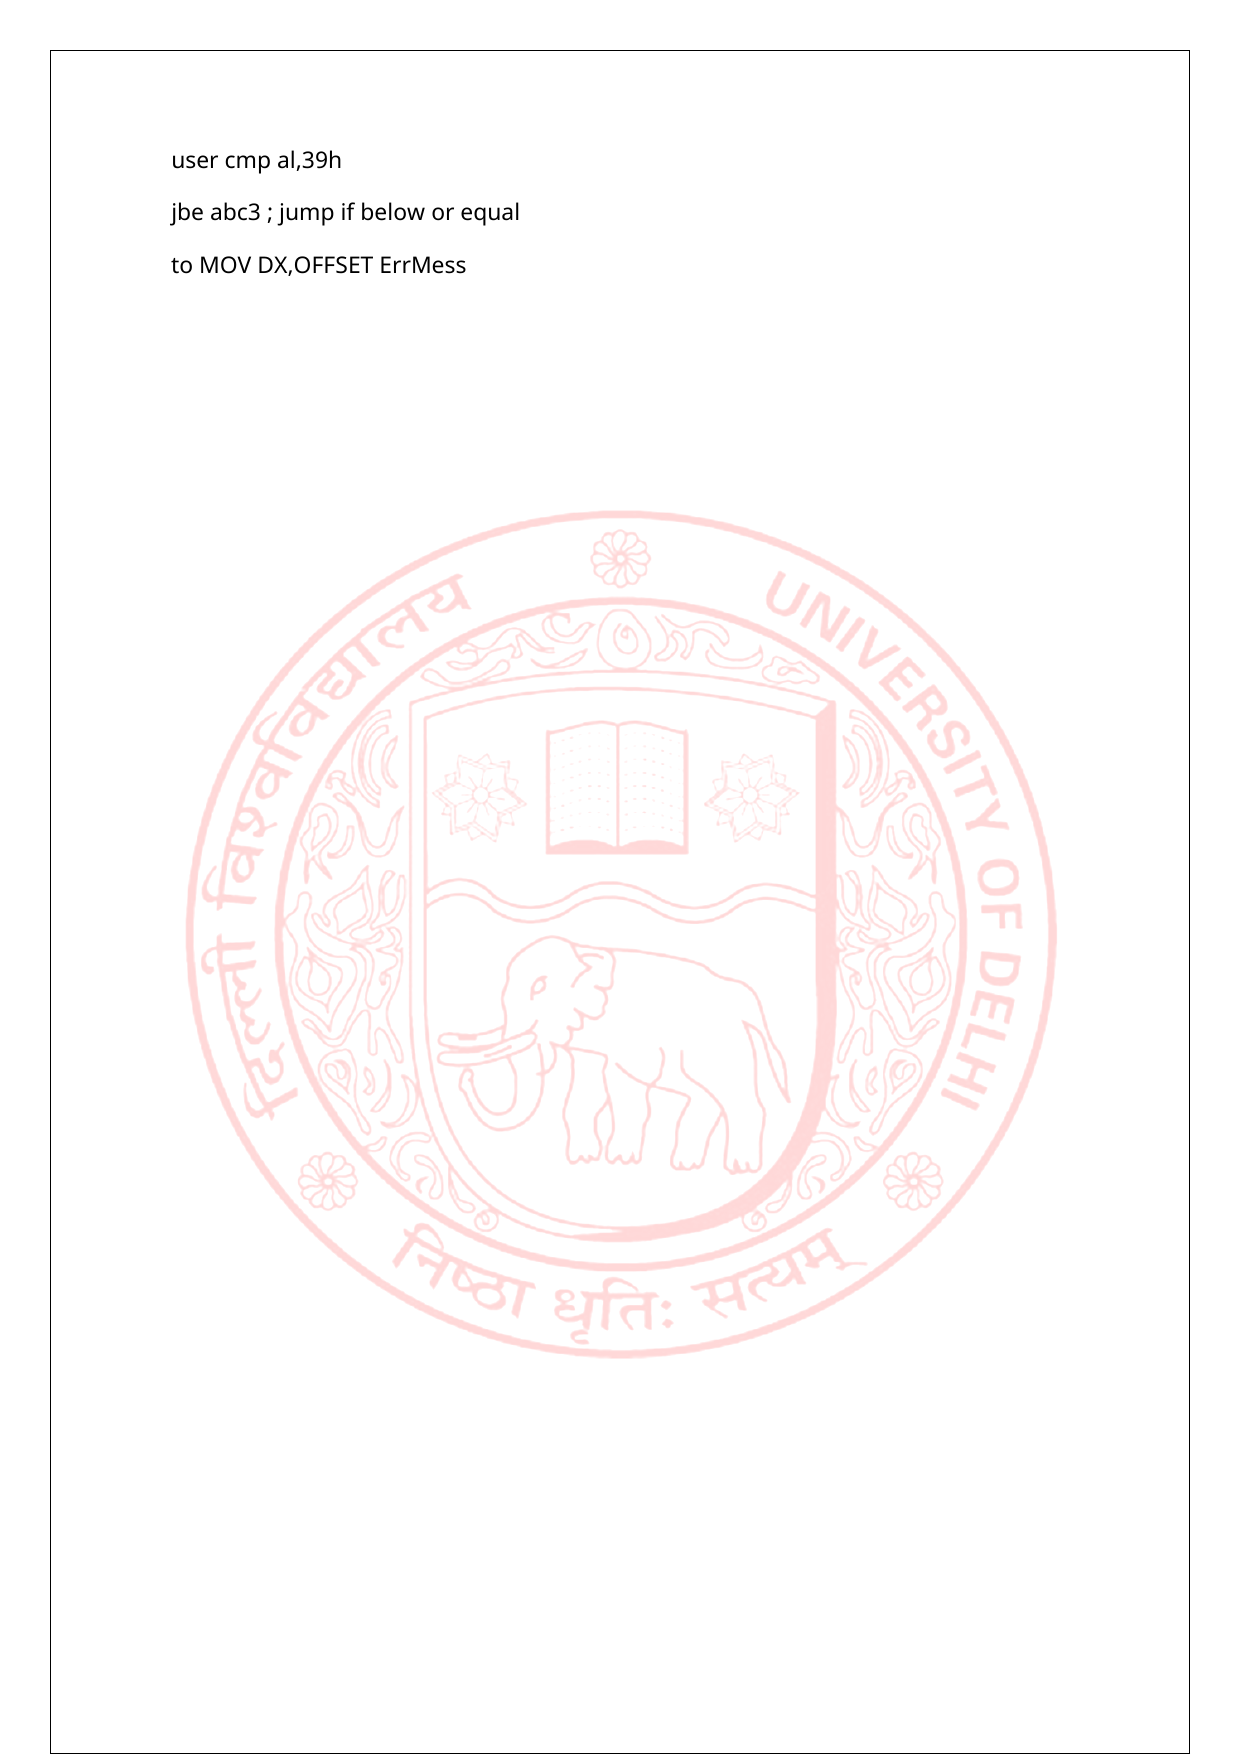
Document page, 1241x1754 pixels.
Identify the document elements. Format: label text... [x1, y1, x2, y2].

text jbe abc3 ; jump if below or equal to MOV DX,OFFSET ErrMess [171, 196, 538, 280]
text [171, 144, 416, 175]
